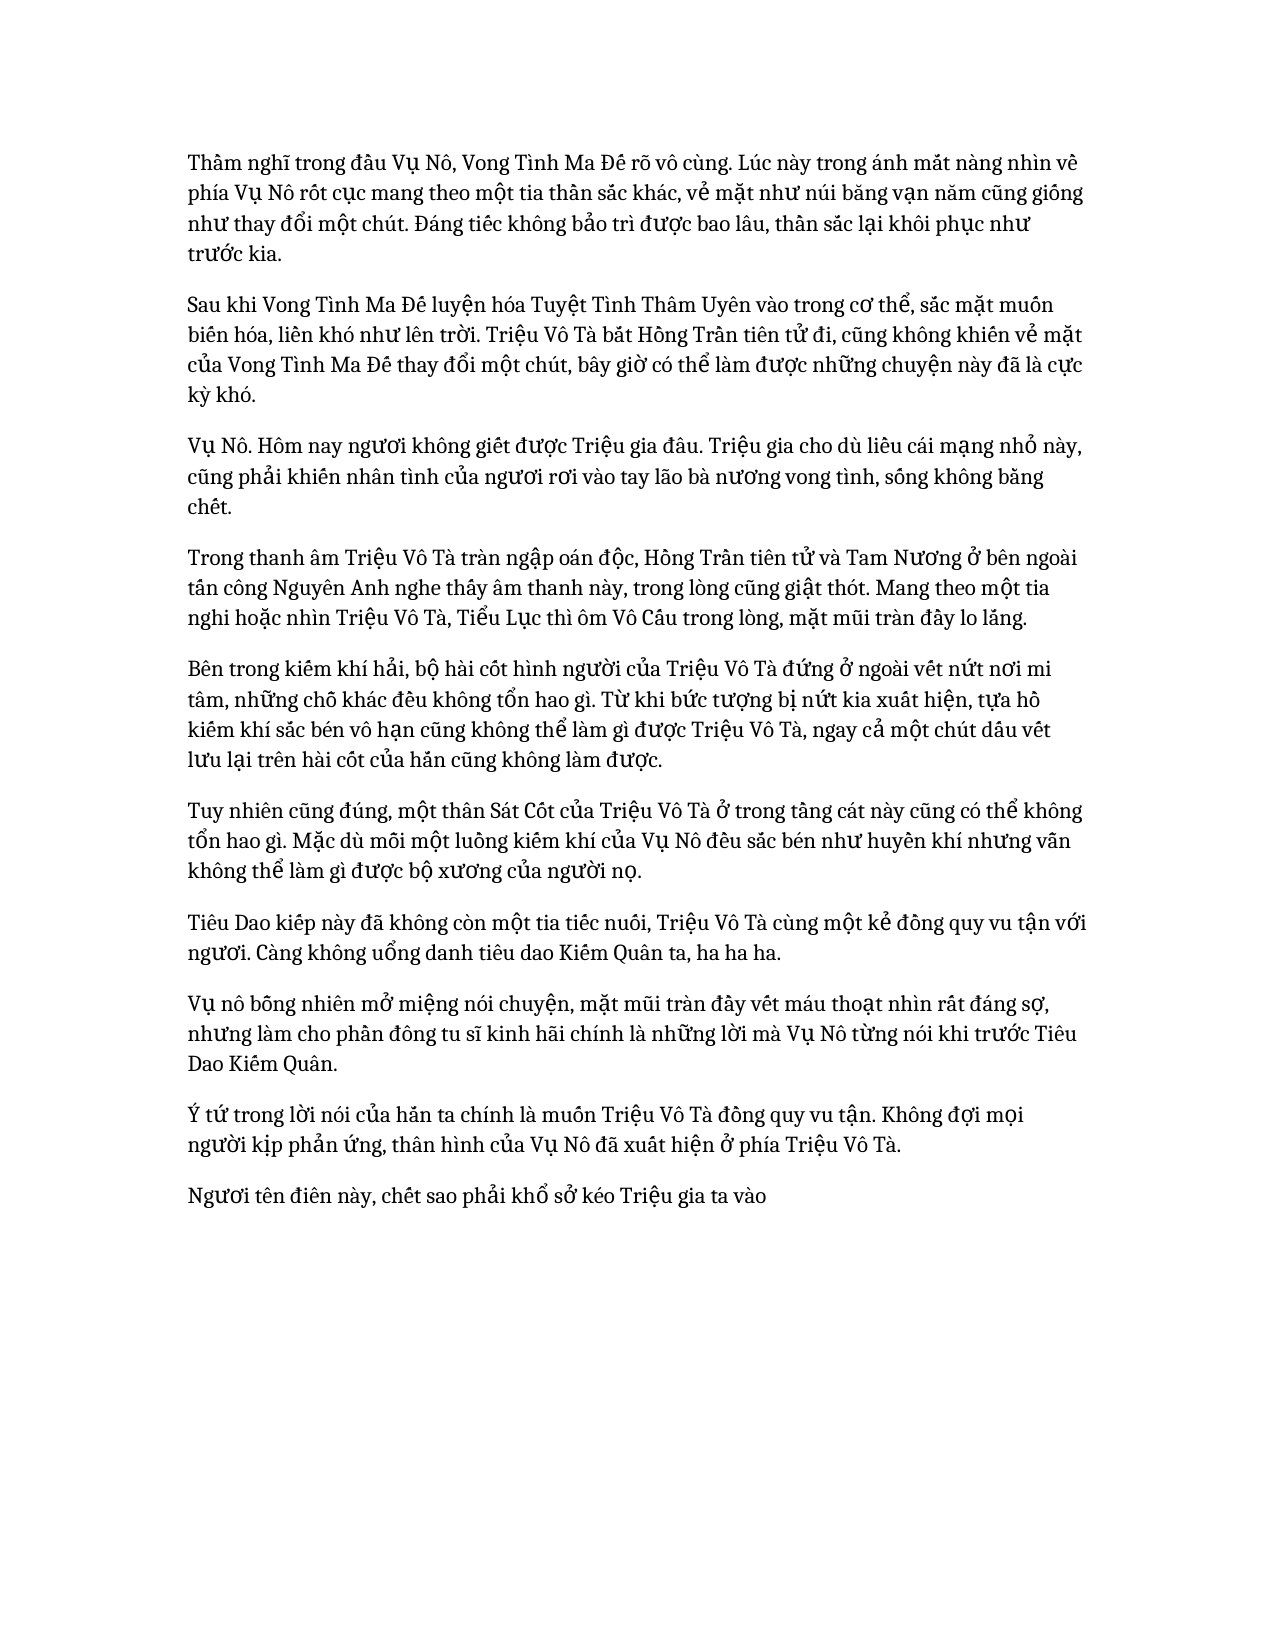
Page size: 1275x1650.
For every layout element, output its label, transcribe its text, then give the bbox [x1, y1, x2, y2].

text Ngươi tên điên này, chết sao phải khổ sở kéo Triệu gia ta vào [187, 1183, 1087, 1210]
text Tuy nhiên cũng đúng, một thân Sát Cốt của Triệu Vô Tà ở trong tầng cát này cũng có thể không tổn hao gì. Mặc dù mỗi một luồng kiếm khí của Vụ Nô đều sắc bén như huyền khí nhưng vẫn không thể làm gì được bộ xương của người nọ. [187, 798, 1087, 885]
text Thầm nghĩ trong đầu Vụ Nô, Vong Tình Ma Đế rõ vô cùng. Lúc này trong ánh mắt nàng nhìn về phía Vụ Nô rốt cục mang theo một tia thần sắc khác, vẻ mặt như núi băng vạn năm cũng giống như thay đổi một chút. Đáng tiếc không bảo trì được bao lâu, thần sắc lại khôi phục như trước kia. [187, 150, 1087, 267]
text Bên trong kiếm khí hải, bộ hài cốt hình người của Triệu Vô Tà đứng ở ngoài vết nứt nơi mi tâm, những chỗ khác đều không tổn hao gì. Từ khi bức tượng bị nứt kia xuất hiện, tựa hồ kiếm khí sắc bén vô hạn cũng không thể làm gì được Triệu Vô Tà, ngay cả một chút dấu vết lưu lại trên hài cốt của hắn cũng không làm được. [187, 656, 1087, 773]
text Ý tứ trong lời nói của hắn ta chính là muốn Triệu Vô Tà đồng quy vu tận. Không đợi mọi người kịp phản ứng, thân hình của Vụ Nô đã xuất hiện ở phía Triệu Vô Tà. [187, 1102, 1087, 1159]
text Tiêu Dao kiếp này đã không còn một tia tiếc nuối, Triệu Vô Tà cùng một kẻ đồng quy vu tận với ngươi. Càng không uổng danh tiêu dao Kiếm Quân ta, ha ha ha. [187, 909, 1087, 966]
text Trong thanh âm Triệu Vô Tà tràn ngập oán độc, Hồng Trần tiên tử và Tam Nương ở bên ngoài tấn công Nguyên Anh nghe thấy âm thanh này, trong lòng cũng giật thót. Mang theo một tia nghi hoặc nhìn Triệu Vô Tà, Tiểu Lục thì ôm Vô Cấu trong lòng, mặt mũi tràn đầy lo lắng. [187, 545, 1087, 632]
text Vụ Nô. Hôm nay ngươi không giết được Triệu gia đâu. Triệu gia cho dù liều cái mạng nhỏ này, cũng phải khiến nhân tình của ngươi rơi vào tay lão bà nương vong tình, sống không bằng chết. [187, 433, 1087, 520]
text Sau khi Vong Tình Ma Đế luyện hóa Tuyệt Tình Thâm Uyên vào trong cơ thể, sắc mặt muốn biến hóa, liền khó như lên trời. Triệu Vô Tà bắt Hồng Trần tiên tử đi, cũng không khiến vẻ mặt của Vong Tình Ma Đế thay đổi một chút, bây giờ có thể làm được những chuyện này đã là cực kỳ khó. [187, 292, 1087, 409]
text Vụ nô bỗng nhiên mở miệng nói chuyện, mặt mũi tràn đầy vết máu thoạt nhìn rất đáng sợ, nhưng làm cho phần đông tu sĩ kinh hãi chính là những lời mà Vụ Nô từng nói khi trước Tiêu Dao Kiếm Quân. [187, 991, 1087, 1077]
